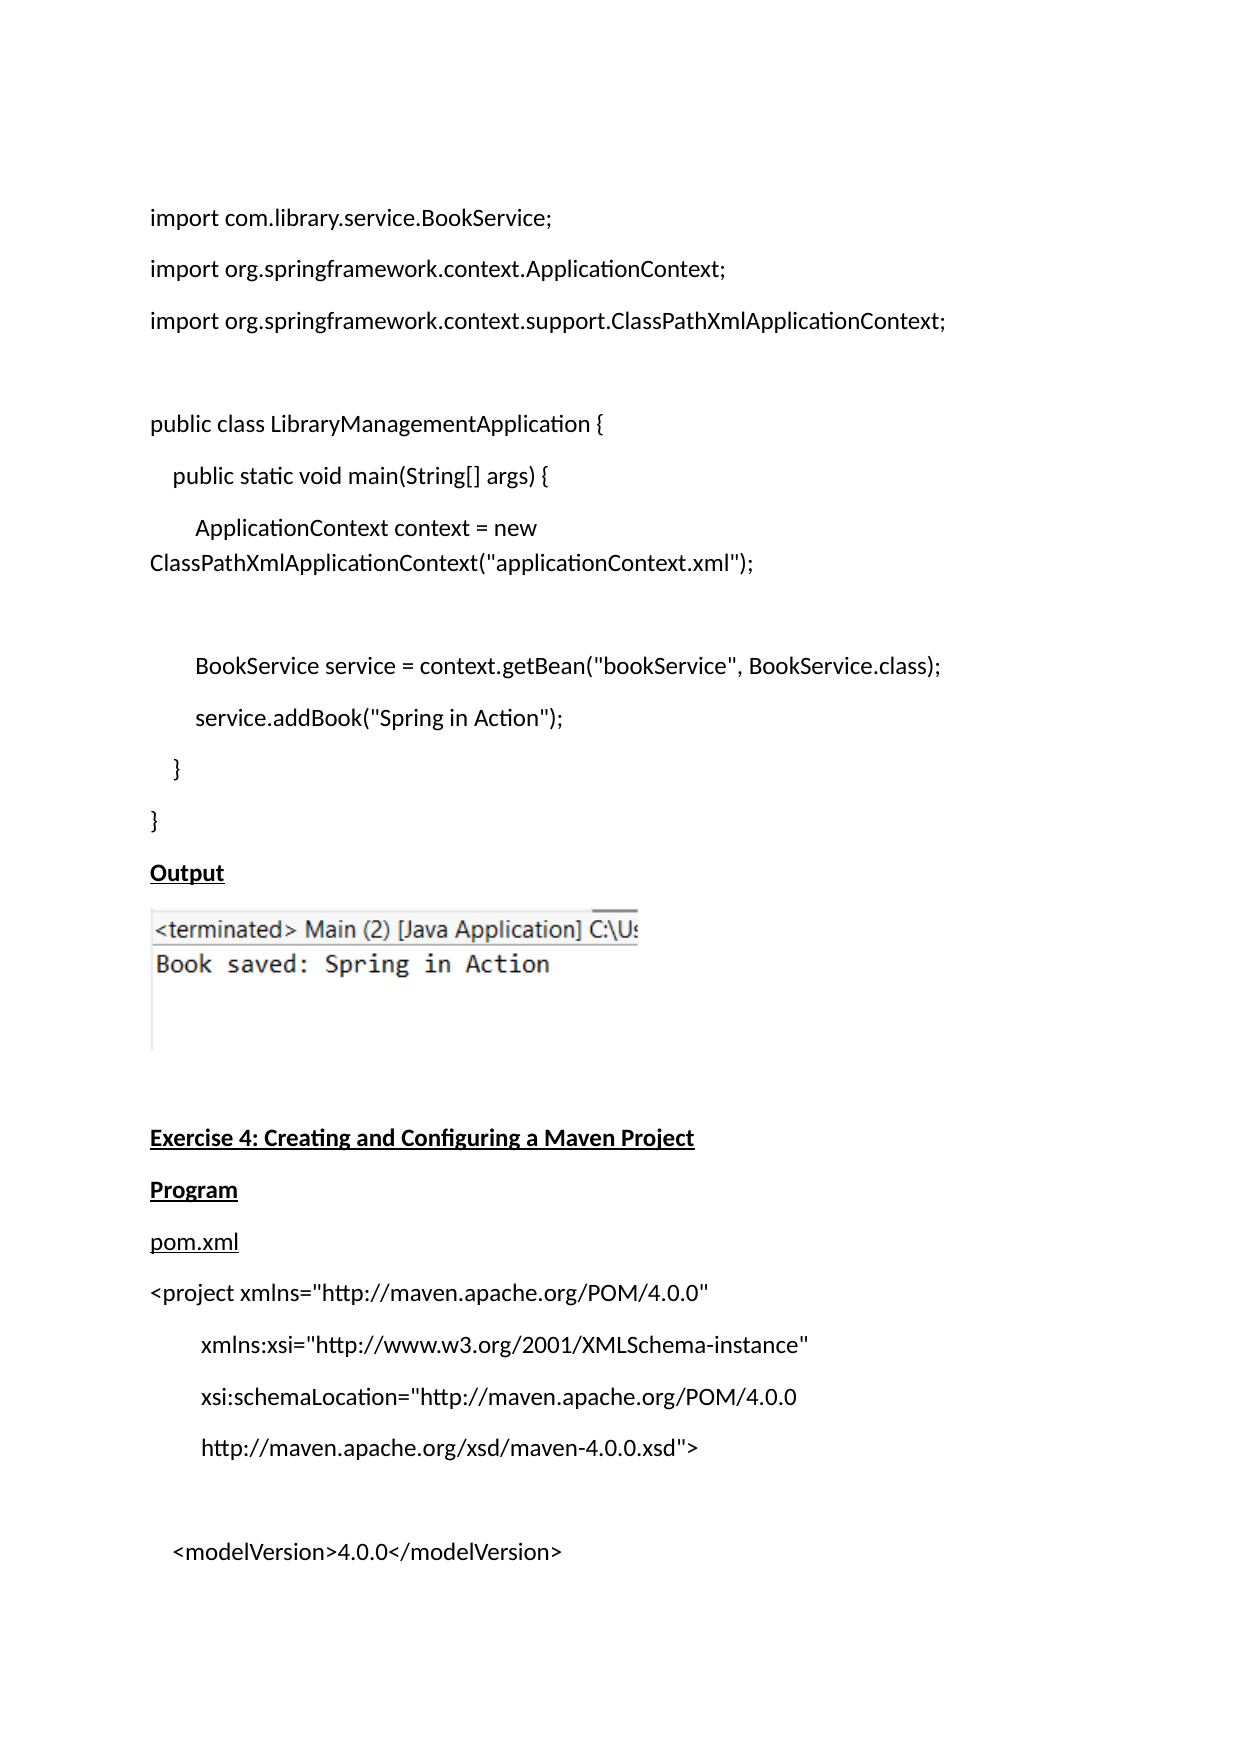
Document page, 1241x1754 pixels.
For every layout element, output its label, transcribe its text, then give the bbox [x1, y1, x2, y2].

text public static void main(String[] args) { [150, 460, 1090, 491]
text <modelVersion>4.0.0</modelVersion> [150, 1536, 1090, 1566]
text } [150, 753, 1090, 784]
text pom.xml [150, 1226, 1090, 1256]
text BookService service = context.getBean("bookService", BookService.class); [150, 650, 1090, 681]
text } [150, 805, 1090, 836]
text xsi:schemaLocation="http://maven.apache.org/POM/4.0.0 [150, 1381, 1090, 1411]
text Program [150, 1174, 1090, 1204]
text Output [150, 857, 1090, 887]
text import com.library.service.BookService; [150, 202, 1090, 232]
text ApplicationContext context = new ClassPathXmlApplicationContext("applicationContext.xml"); [150, 512, 1090, 577]
text xmlns:xsi="http://www.w3.org/2001/XMLSchema-instance" [150, 1329, 1090, 1359]
text service.addBook("Spring in Action"); [150, 702, 1090, 732]
text <project xmlns="http://maven.apache.org/POM/4.0.0" [150, 1277, 1090, 1308]
text import org.springframework.context.support.ClassPathXmlApplicationContext; [150, 305, 1090, 336]
text import org.springframework.context.ApplicationContext; [150, 253, 1090, 284]
picture [150, 908, 638, 1050]
text public class LibraryManagementApplication { [150, 408, 1090, 439]
text Exercise 4: Creating and Configuring a Maven Project [150, 1122, 1090, 1153]
text http://maven.apache.org/xsd/maven-4.0.0.xsd"> [150, 1432, 1090, 1463]
